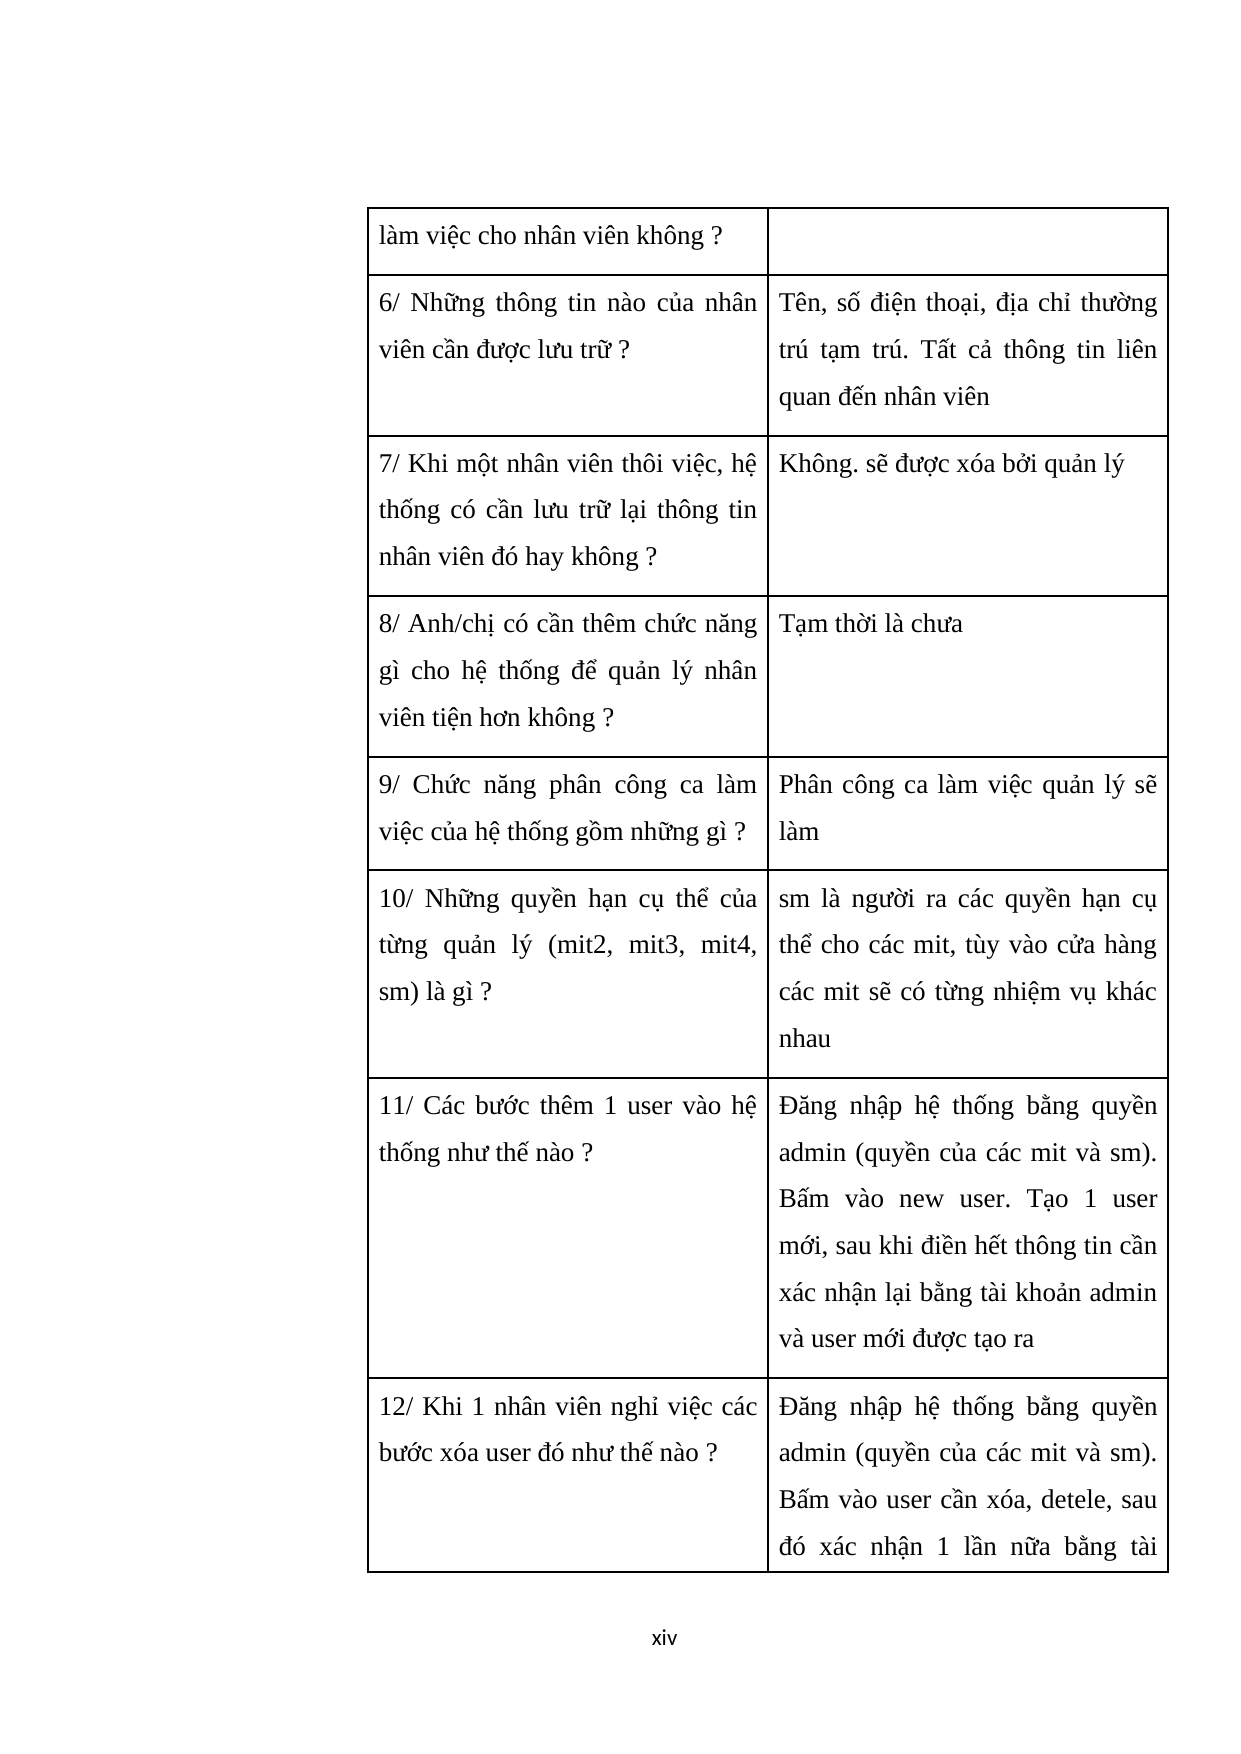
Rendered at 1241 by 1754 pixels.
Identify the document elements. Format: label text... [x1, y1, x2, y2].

table_cell Phân công ca làm việc quản lý sẽ làm [769, 758, 1167, 869]
table_cell 11/ Các bước thêm 1 user vào hệ thống như thế nào ? [369, 1079, 767, 1377]
table_cell Tạm thời là chưa [769, 597, 1167, 756]
table_cell 8/ Anh/chị có cần thêm chức năng gì cho hệ thống để quản lý nhân viên tiện hơn không ? [369, 597, 767, 756]
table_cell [769, 1379, 1167, 1571]
table_cell Tên, số điện thoại, địa chỉ thường trú tạm trú. Tất cả thông tin liên quan đến nhân viên [769, 276, 1167, 434]
table_cell Đăng nhập hệ thống bằng quyền admin (quyền của các mit và sm). Bấm vào new user. Tạo 1 user mới, sau khi điền hết thông tin cần xác nhận lại bằng tài khoản admin và user mới được tạo ra [769, 1079, 1167, 1377]
table_cell 6/ Những thông tin nào của nhân viên cần được lưu trữ ? [369, 276, 767, 434]
table_cell Không. sẽ được xóa bởi quản lý [769, 437, 1167, 595]
table_cell 10/ Những quyền hạn cụ thể của từng quản lý (mit2, mit3, mit4, sm) là gì ? [369, 871, 767, 1077]
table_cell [369, 1379, 767, 1571]
table_cell Có [769, 209, 1167, 274]
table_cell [369, 209, 767, 274]
table_cell sm là người ra các quyền hạn cụ thể cho các mit, tùy vào cửa hàng các mit sẽ có từng nhiệm vụ khác nhau [769, 871, 1167, 1077]
table_cell 7/ Khi một nhân viên thôi việc, hệ thống có cần lưu trữ lại thông tin nhân viên đó hay không ? [369, 437, 767, 595]
table_cell 9/ Chức năng phân công ca làm việc của hệ thống gồm những gì ? [369, 758, 767, 869]
